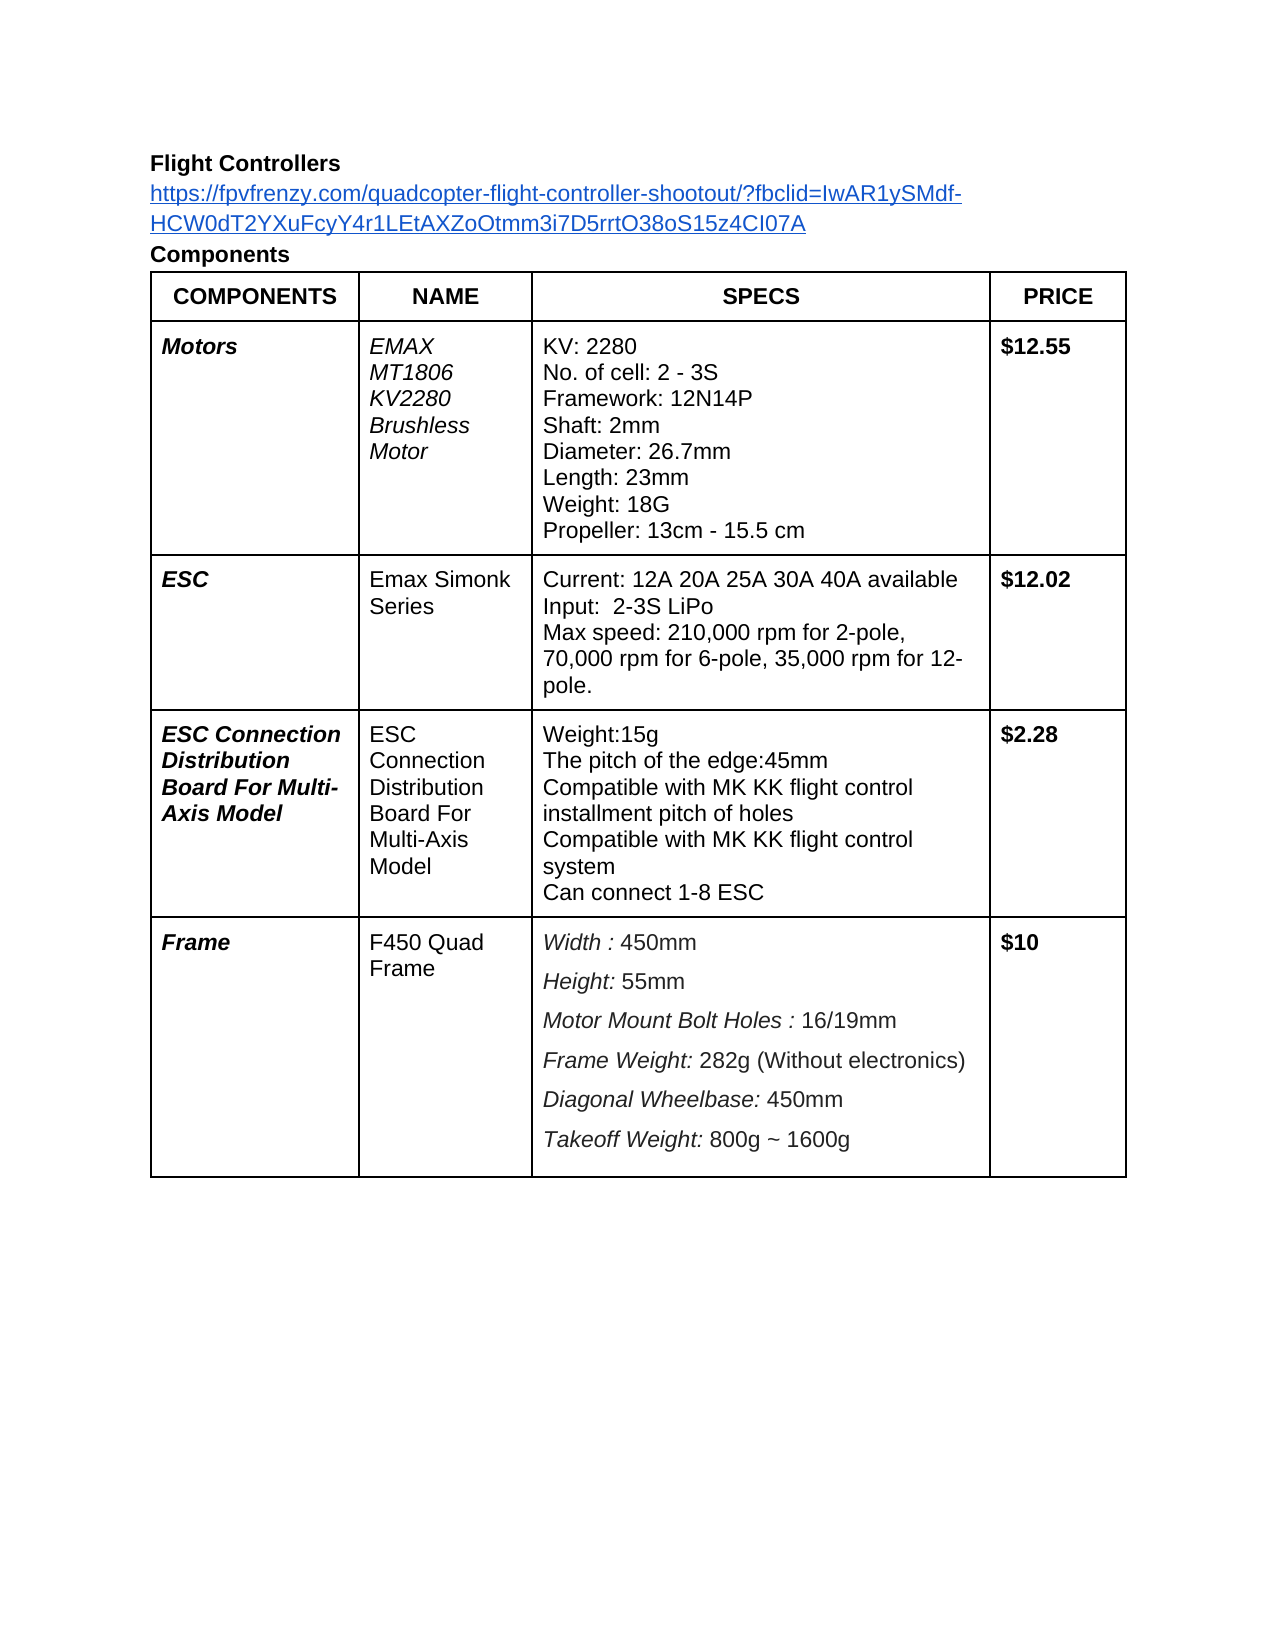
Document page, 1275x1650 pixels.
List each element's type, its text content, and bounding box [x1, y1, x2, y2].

table_cell Emax Simonk Series [360, 556, 531, 708]
text Flight Controllers [150, 150, 1125, 176]
table_header PRICE [991, 273, 1125, 320]
table_header SPECS [533, 273, 989, 320]
text Components [150, 241, 1125, 267]
table_cell $10 [991, 918, 1125, 1176]
table_cell F450 Quad Frame [360, 918, 531, 1176]
table_cell Motors [152, 322, 358, 554]
table_cell $12.55 [991, 322, 1125, 554]
table_cell KV: 2280 No. of cell: 2 - 3S Framework: 12N14P Shaft: 2mm Diameter: 26.7mm Length: 23mm Weight: 18G Propeller: 13cm - 15.5 cm [533, 322, 989, 554]
table_header COMPONENTS [152, 273, 358, 320]
table_cell Weight:15g The pitch of the edge:45mm Compatible with MK KK flight control installment pitch of holes Compatible with MK KK flight control system Can connect 1-8 ESC [533, 711, 989, 916]
table_cell $2.28 [991, 711, 1125, 916]
table_cell EMAX MT1806 KV2280 Brushless Motor [360, 322, 531, 554]
table_cell ESC Connection Distribution Board For Multi-Axis Model [360, 711, 531, 916]
table_cell ESC [152, 556, 358, 708]
table_cell $12.02 [991, 556, 1125, 708]
table_cell ESC Connection Distribution Board For Multi-Axis Model [152, 711, 358, 916]
table_cell Width : 450mm Height: 55mm Motor Mount Bolt Holes : 16/19mm Frame Weight: 282g (Without electronics) Diagonal Wheelbase: 450mm Takeoff Weight: 800g ~ 1600g [533, 918, 989, 1176]
table_cell Current: 12A 20A 25A 30A 40A available Input: 2-3S LiPo Max speed: 210,000 rpm for 2-pole, 70,000 rpm for 6-pole, 35,000 rpm for 12-pole. [533, 556, 989, 708]
text https://fpvfrenzy.com/quadcopter-flight-controller-shootout/?fbclid=IwAR1ySMdf-HCW0dT2YXuFcyY4r1LEtAXZoOtmm3i7D5rrtO38oS15z4CI07A [150, 180, 1125, 237]
table_cell Frame [152, 918, 358, 1176]
table_header NAME [360, 273, 531, 320]
